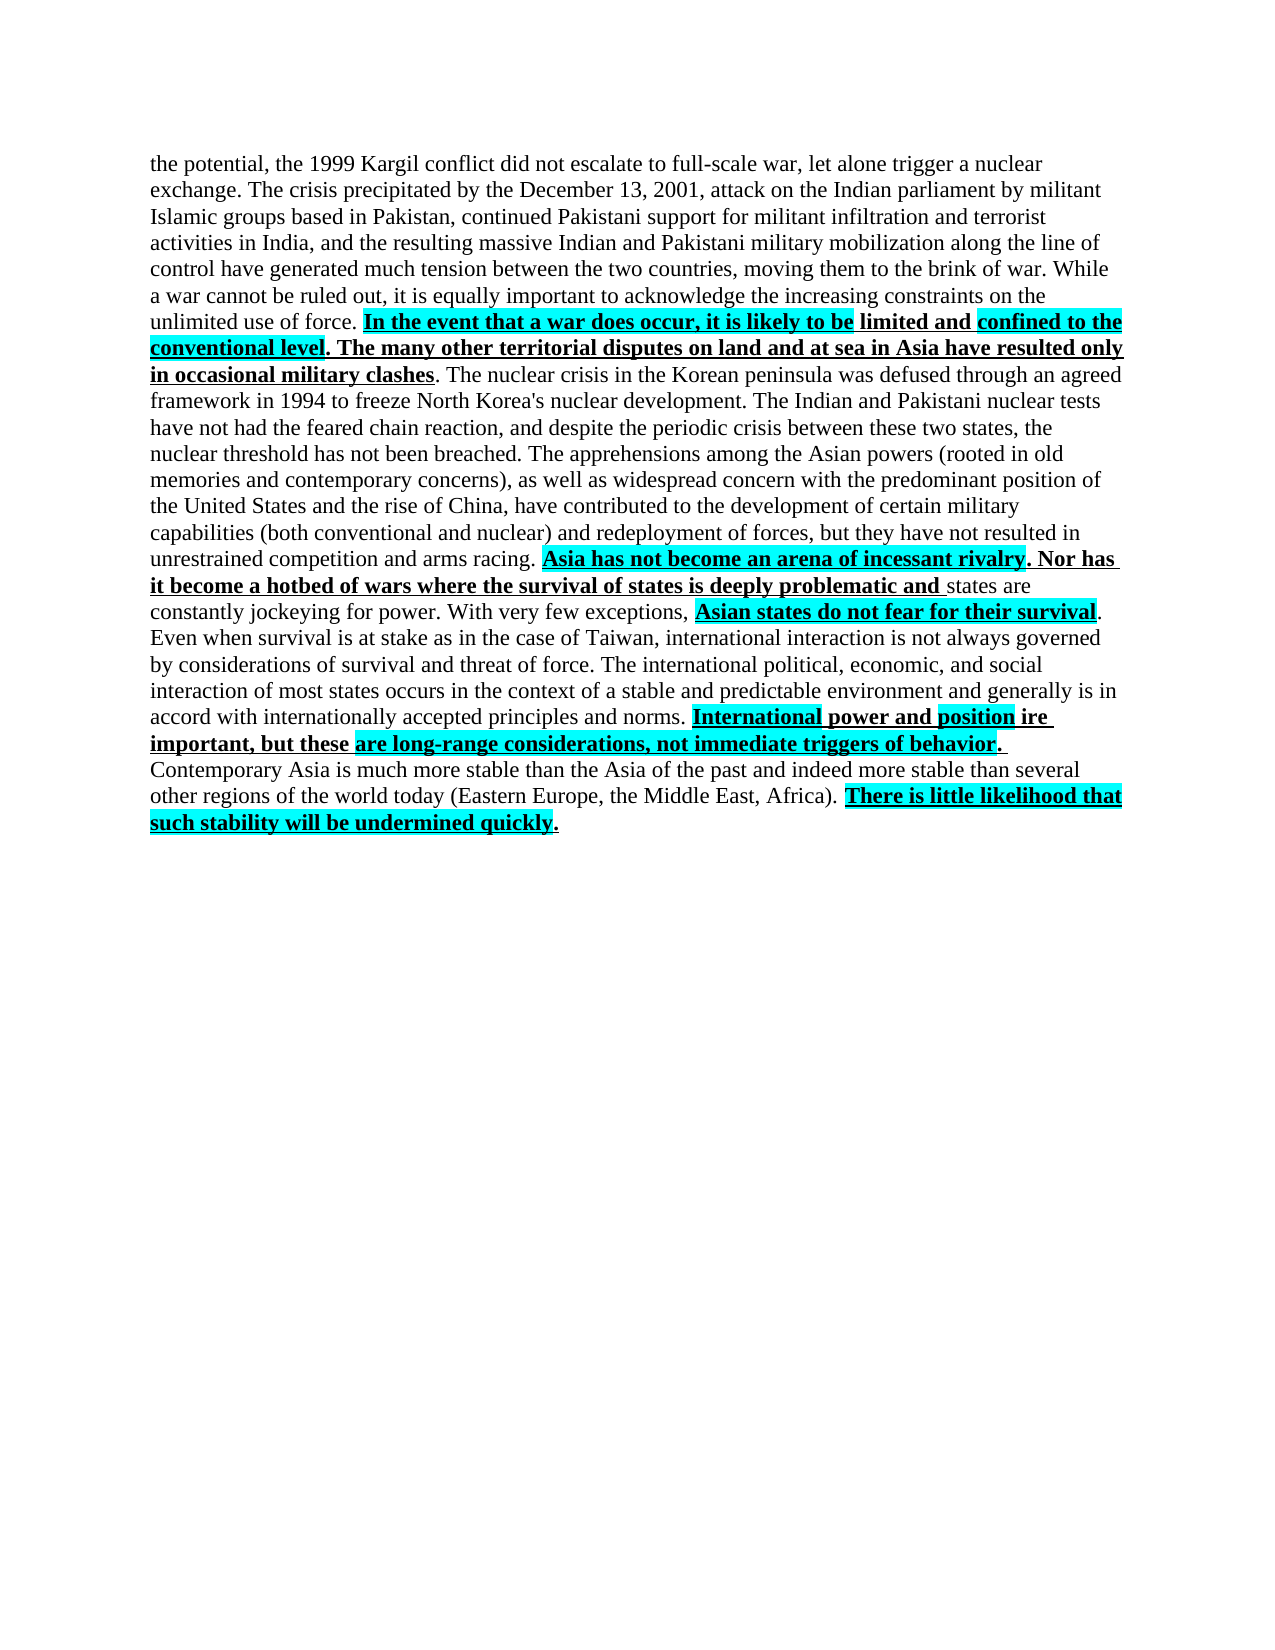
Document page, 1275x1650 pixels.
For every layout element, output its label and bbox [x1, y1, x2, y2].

text [150, 150, 1125, 835]
